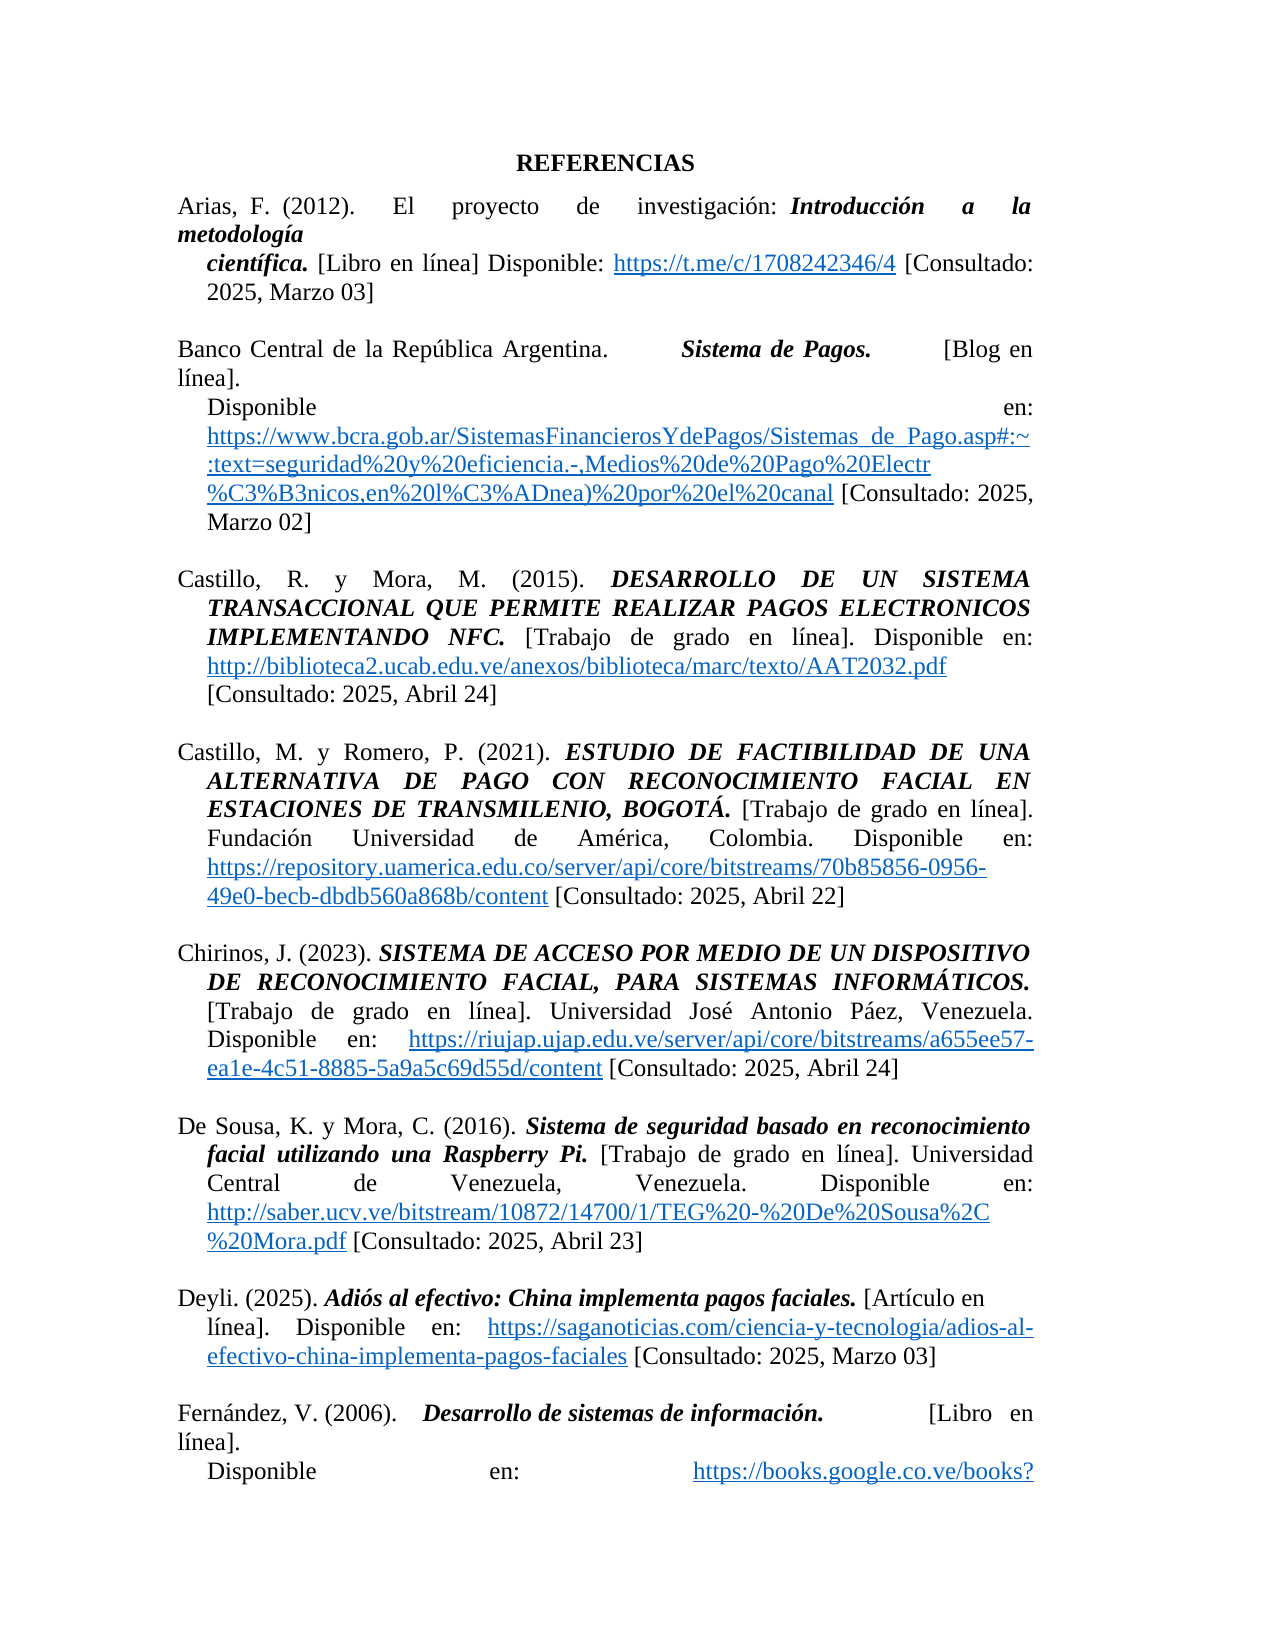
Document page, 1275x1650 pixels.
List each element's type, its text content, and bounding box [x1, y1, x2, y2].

text De Sousa, K. y Mora, C. (2016). Sistema de seguridad basado en reconocimiento facial utilizando una Raspberry Pi. [Trabajo de grado en línea]. Universidad Central de Venezuela, Venezuela. Disponible en: http://saber.ucv.ve/bitstream/10872/14700/1/TEG%20-%20De%20Sousa%2C%20Mora.pdf [Consultado: 2025, Abril 23] [177, 1111, 1034, 1254]
text Fernández, V. (2006). Desarrollo de sistemas de información. [Libro en línea]. [177, 1398, 1034, 1456]
text Castillo, M. y Romero, P. (2021). ESTUDIO DE FACTIBILIDAD DE UNA ALTERNATIVA DE PAGO CON RECONOCIMIENTO FACIAL EN ESTACIONES DE TRANSMILENIO, BOGOTÁ. [Trabajo de grado en línea]. Fundación Universidad de América, Colombia. Disponible en: https://repository.uamerica.edu.co/server/api/core/bitstreams/70b85856-0956-49e0-becb-dbdb560a868b/content [Consultado: 2025, Abril 22] [177, 737, 1034, 909]
text científica. [Libro en línea] Disponible: https://t.me/c/1708242346/4 [Consultado: 2025, Marzo 03] [207, 248, 1034, 306]
text Disponible en: https://www.bcra.gob.ar/SistemasFinancierosYdePagos/Sistemas_de_Pago.asp#:~:text=seguridad%20y%20eficiencia.-,Medios%20de%20Pago%20Electr%C3%B3nicos,en%20l%C3%ADnea)%20por%20el%20canal [Consultado: 2025, Marzo 02] [207, 392, 1034, 536]
text Arias, F. (2012). El proyecto de investigación: Introducción a la metodología [177, 191, 1034, 248]
text Banco Central de la República Argentina. Sistema de Pagos. [Blog en línea]. [177, 334, 1034, 392]
text REFERENCIAS [177, 148, 1034, 176]
text línea]. Disponible en: https://saganoticias.com/ciencia-y-tecnologia/adios-al-efectivo-china-implementa-pagos-faciales [Consultado: 2025, Marzo 03] [207, 1312, 1034, 1369]
text Deyli. (2025). Adiós al efectivo: China implementa pagos faciales. [Artículo en [177, 1283, 1034, 1312]
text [207, 1456, 1034, 1484]
text Castillo, R. y Mora, M. (2015). DESARROLLO DE UN SISTEMA TRANSACCIONAL QUE PERMITE REALIZAR PAGOS ELECTRONICOS IMPLEMENTANDO NFC. [Trabajo de grado en línea]. Disponible en: http://biblioteca2.ucab.edu.ve/anexos/biblioteca/marc/texto/AAT2032.pdf [Consultado: 2025, Abril 24] [177, 564, 1034, 708]
text Chirinos, J. (2023). SISTEMA DE ACCESO POR MEDIO DE UN DISPOSITIVO DE RECONOCIMIENTO FACIAL, PARA SISTEMAS INFORMÁTICOS. [Trabajo de grado en línea]. Universidad José Antonio Páez, Venezuela. Disponible en: https://riujap.ujap.edu.ve/server/api/core/bitstreams/a655ee57-ea1e-4c51-8885-5a9a5c69d55d/content [Consultado: 2025, Abril 24] [177, 938, 1034, 1082]
